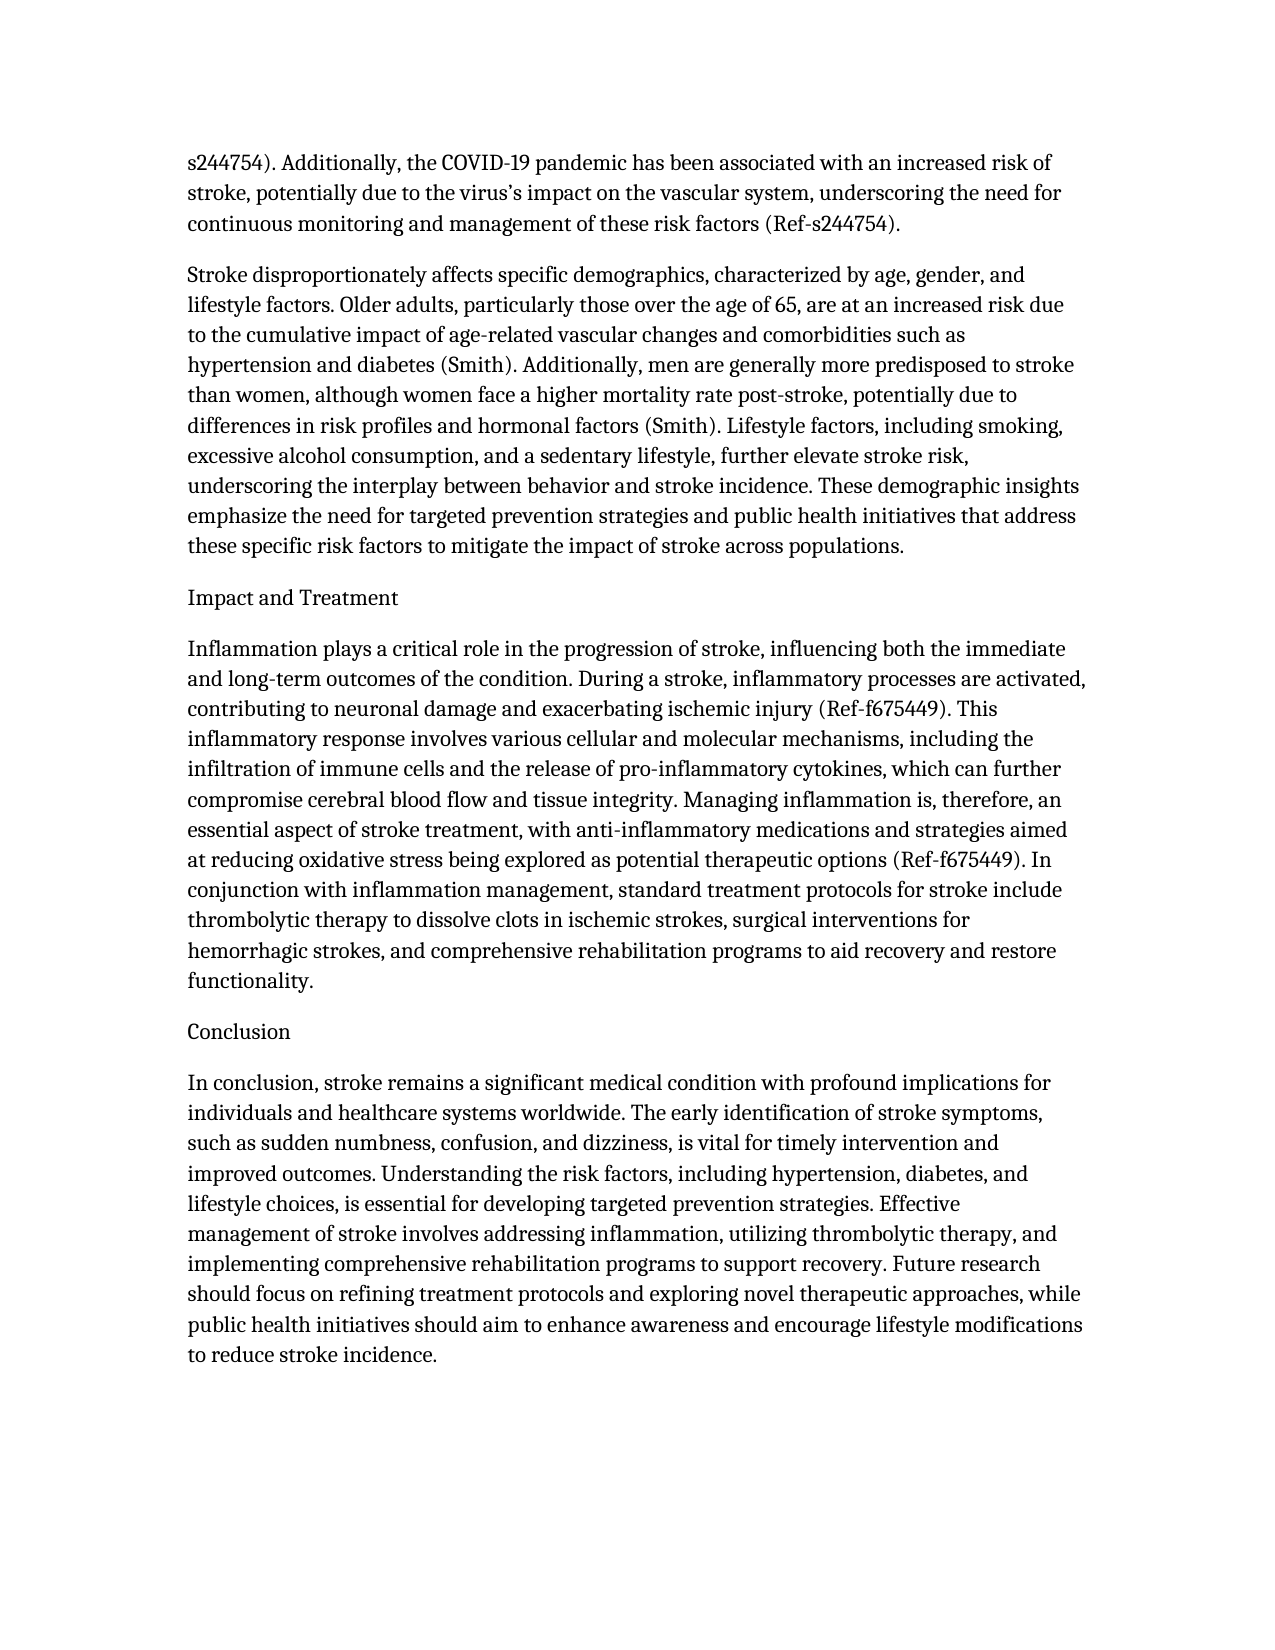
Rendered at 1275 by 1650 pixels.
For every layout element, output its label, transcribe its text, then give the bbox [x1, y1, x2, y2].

text Impact and Treatment [187, 584, 1087, 611]
text Stroke disproportionately affects specific demographics, characterized by age, gender, and lifestyle factors. Older adults, particularly those over the age of 65, are at an increased risk due to the cumulative impact of age-related vascular changes and comorbidities such as hypertension and diabetes (Smith). Additionally, men are generally more predisposed to stroke than women, although women face a higher mortality rate post-stroke, potentially due to differences in risk profiles and hormonal factors (Smith). Lifestyle factors, including smoking, excessive alcohol consumption, and a sedentary lifestyle, further elevate stroke risk, underscoring the interplay between behavior and stroke incidence. These demographic insights emphasize the need for targeted prevention strategies and public health initiatives that address these specific risk factors to mitigate the impact of stroke across populations. [187, 261, 1087, 560]
text Inflammation plays a critical role in the progression of stroke, influencing both the immediate and long-term outcomes of the condition. During a stroke, inflammatory processes are activated, contributing to neuronal damage and exacerbating ischemic injury (Ref-f675449). This inflammatory response involves various cellular and molecular mechanisms, including the infiltration of immune cells and the release of pro-inflammatory cytokines, which can further compromise cerebral blood flow and tissue integrity. Managing inflammation is, therefore, an essential aspect of stroke treatment, with anti-inflammatory medications and strategies aimed at reducing oxidative stress being explored as potential therapeutic options (Ref-f675449). In conjunction with inflammation management, standard treatment protocols for stroke include thrombolytic therapy to dissolve clots in ischemic strokes, surgical interventions for hemorrhagic strokes, and comprehensive rehabilitation programs to aid recovery and restore functionality. [187, 635, 1087, 994]
text In conclusion, stroke remains a significant medical condition with profound implications for individuals and healthcare systems worldwide. The early identification of stroke symptoms, such as sudden numbness, confusion, and dizziness, is vital for timely intervention and improved outcomes. Understanding the risk factors, including hypertension, diabetes, and lifestyle choices, is essential for developing targeted prevention strategies. Effective management of stroke involves addressing inflammation, utilizing thrombolytic therapy, and implementing comprehensive rehabilitation programs to support recovery. Future research should focus on refining treatment protocols and exploring novel therapeutic approaches, while public health initiatives should aim to enhance awareness and encourage lifestyle modifications to reduce stroke incidence. [187, 1070, 1087, 1368]
text Conclusion [187, 1019, 1087, 1045]
